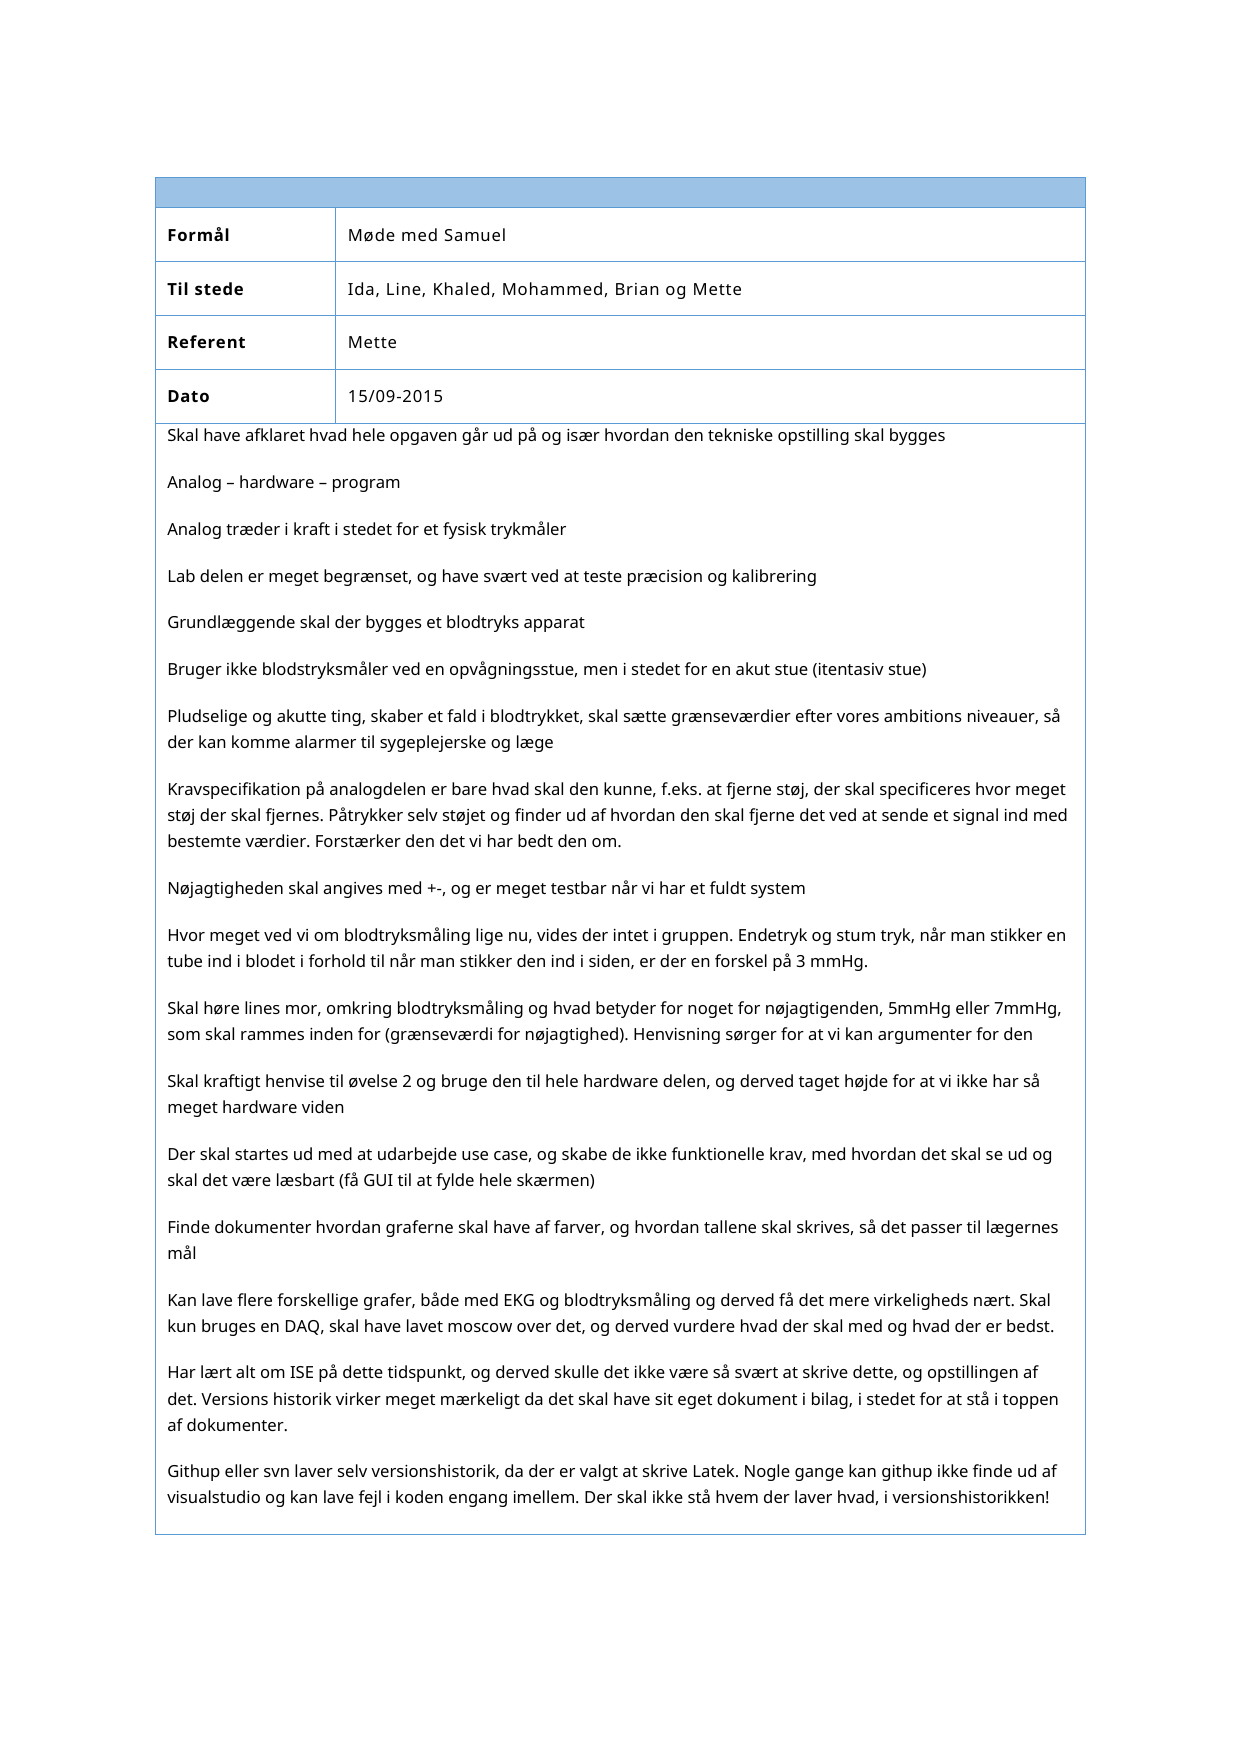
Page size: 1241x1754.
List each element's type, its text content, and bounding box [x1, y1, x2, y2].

table_cell Ida, Line, Khaled, Mohammed, Brian og Mette [336, 262, 1085, 315]
table_cell Til stede [156, 262, 335, 315]
table_header [156, 178, 1085, 207]
table_cell Møde med Samuel [336, 208, 1085, 261]
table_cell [156, 424, 1085, 1533]
table_cell Mette [336, 316, 1085, 369]
table_cell Dato [156, 370, 335, 423]
table_cell Formål [156, 208, 335, 261]
table_cell 15/09-2015 [336, 370, 1085, 423]
table_cell Referent [156, 316, 335, 369]
